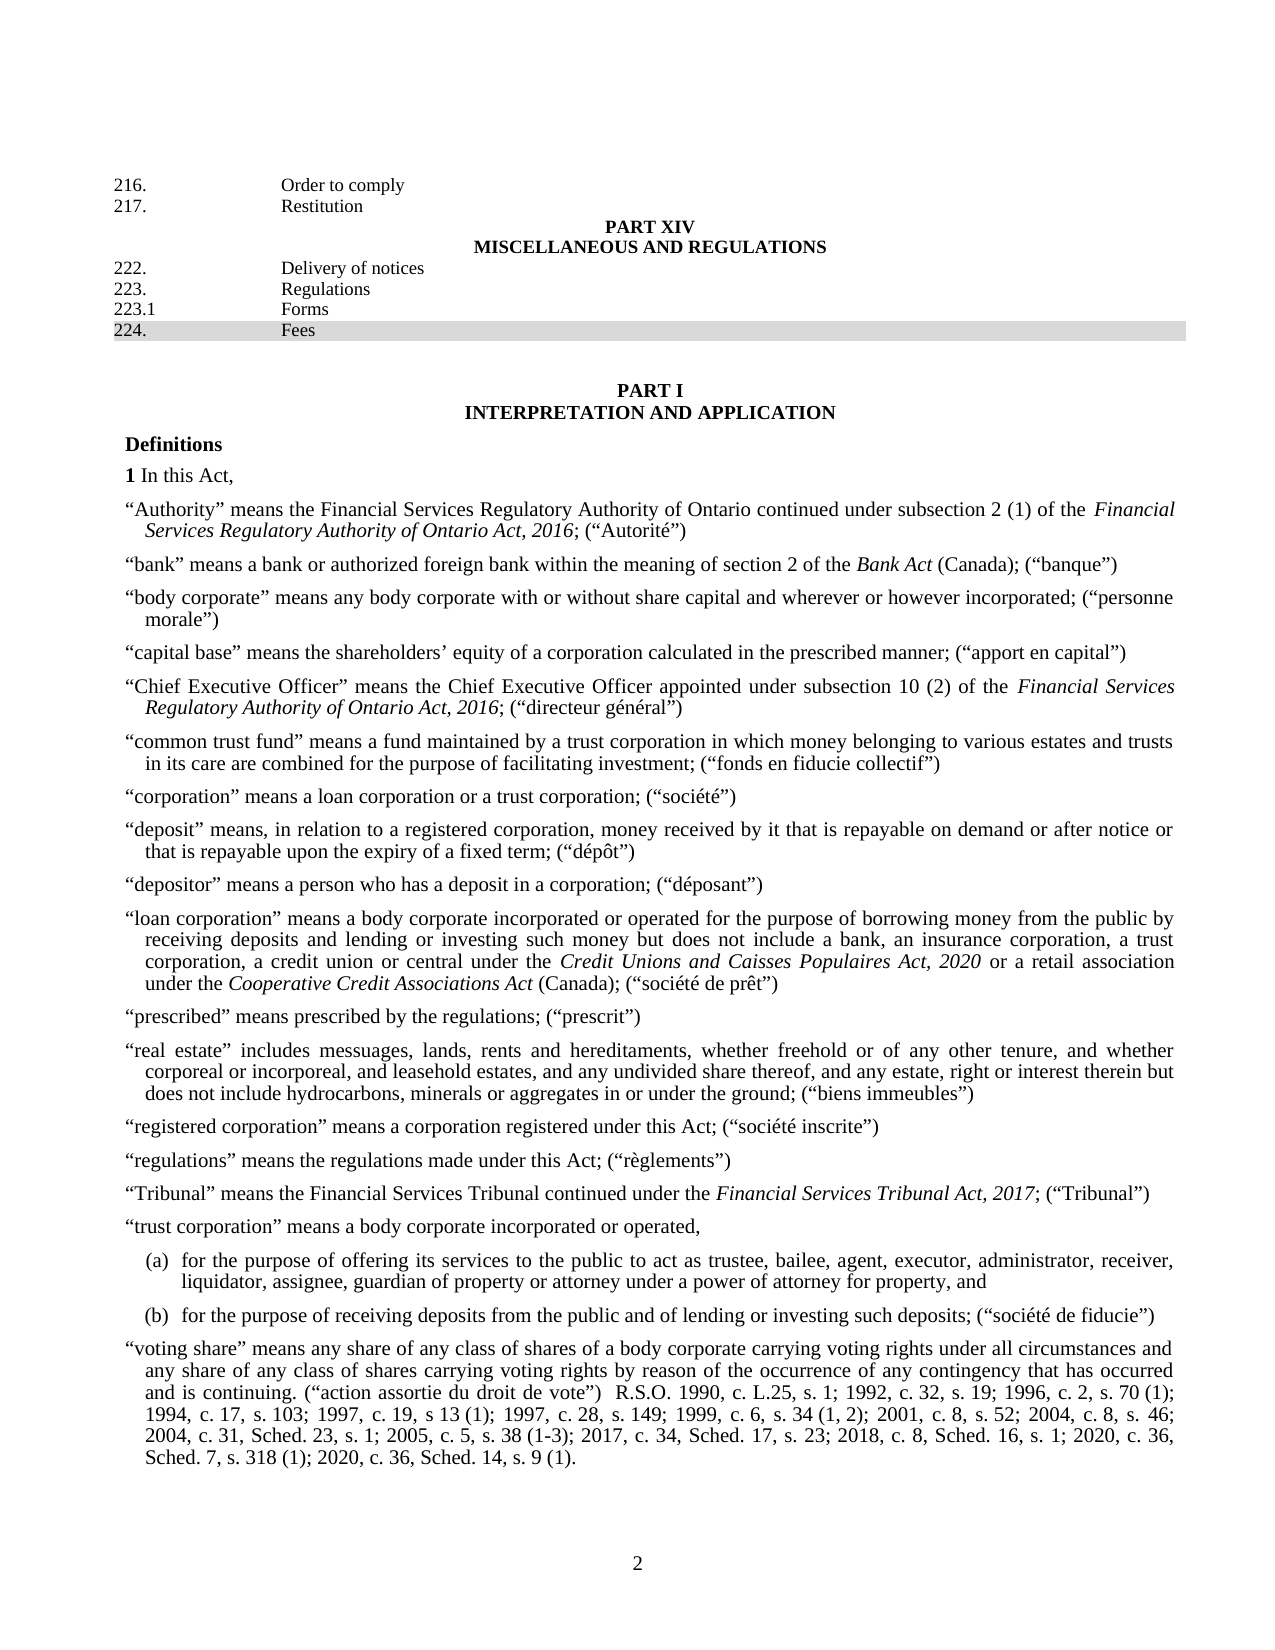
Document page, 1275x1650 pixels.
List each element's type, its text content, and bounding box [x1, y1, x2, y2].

text Part i Interpretation and application [125, 380, 1175, 424]
text “depositor” means a person who has a deposit in a corporation; (“déposant”) [125, 874, 1175, 896]
table_cell 223. [114, 278, 281, 299]
text “registered corporation” means a corporation registered under this Act; (“société inscrite”) [125, 1116, 1175, 1138]
table_cell Regulations [281, 278, 1186, 299]
text “real estate” includes messuages, lands, rents and hereditaments, whether freehold or of any other tenure, and whether corporeal or incorporeal, and leasehold estates, and any undivided share thereof, and any estate, right or interest therein but does not include hydrocarbons, minerals or aggregates in or under the ground; (“biens immeubles”) [125, 1039, 1175, 1105]
table_cell PART XIV MISCELLANEOUS AND REGULATIONS [114, 217, 1186, 257]
text “Chief Executive Officer” means the Chief Executive Officer appointed under subsection 10 (2) of the Financial Services Regulatory Authority of Ontario Act, 2016; (“directeur général”) [125, 676, 1175, 719]
table_cell 216. [114, 175, 281, 196]
table_cell Order to comply [281, 175, 1186, 196]
text “Authority” means the Financial Services Regulatory Authority of Ontario continued under subsection 2 (1) of the Financial Services Regulatory Authority of Ontario Act, 2016; (“Autorité”) [125, 499, 1175, 542]
text “body corporate” means any body corporate with or without share capital and wherever or however incorporated; (“personne morale”) [125, 587, 1175, 631]
text “common trust fund” means a fund maintained by a trust corporation in which money belonging to various estates and trusts in its care are combined for the purpose of facilitating investment; (“fonds en fiducie collectif”) [125, 731, 1175, 774]
table_cell 222. [114, 257, 281, 278]
text “deposit” means, in relation to a registered corporation, money received by it that is repayable on demand or after notice or that is repayable upon the expiry of a fixed term; (“dépôt”) [125, 819, 1175, 863]
table_cell 217. [114, 196, 281, 217]
text “Tribunal” means the Financial Services Tribunal continued under the Financial Services Tribunal Act, 2017; (“Tribunal”) [125, 1183, 1175, 1205]
table_cell Forms [281, 299, 1186, 320]
text “regulations” means the regulations made under this Act; (“règlements”) [125, 1150, 1175, 1172]
text “prescribed” means prescribed by the regulations; (“prescrit”) [125, 1006, 1175, 1028]
text 1 In this Act, [125, 465, 1175, 487]
text “bank” means a bank or authorized foreign bank within the meaning of section 2 of the Bank Act (Canada); (“banque”) [125, 554, 1175, 576]
text “corporation” means a loan corporation or a trust corporation; (“société”) [125, 786, 1175, 808]
text (b) for the purpose of receiving deposits from the public and of lending or investing such deposits; (“société de fiducie”) [125, 1305, 1175, 1327]
table_cell 223.1 [114, 299, 281, 320]
table_cell Restitution [281, 196, 1186, 217]
text Definitions [125, 436, 1175, 455]
text “loan corporation” means a body corporate incorporated or operated for the purpose of borrowing money from the public by receiving deposits and lending or investing such money but does not include a bank, an insurance corporation, a trust corporation, a credit union or central under the Credit Unions and Caisses Populaires Act, 2020 or a retail association under the Cooperative Credit Associations Act (Canada); (“société de prêt”) [125, 908, 1175, 995]
text “voting share” means any share of any class of shares of a body corporate carrying voting rights under all circumstances and any share of any class of shares carrying voting rights by reason of the occurrence of any contingency that has occurred and is continuing. (“action assortie du droit de vote”) R.S.O. 1990, c. L.25, s. 1; 1992, c. 32, s. 19; 1996, c. 2, s. 70 (1); 1994, c. 17, s. 103; 1997, c. 19, s 13 (1); 1997, c. 28, s. 149; 1999, c. 6, s. 34 (1, 2); 2001, c. 8, s. 52; 2004, c. 8, s. 46; 2004, c. 31, Sched. 23, s. 1; 2005, c. 5, s. 38 (1-3); 2017, c. 34, Sched. 17, s. 23; 2018, c. 8, Sched. 16, s. 1; 2020, c. 36, Sched. 7, s. 318 (1); 2020, c. 36, Sched. 14, s. 9 (1). [125, 1338, 1175, 1469]
text (a) for the purpose of offering its services to the public to act as trustee, bailee, agent, executor, administrator, receiver, liquidator, assignee, guardian of property or attorney under a power of attorney for property, and [125, 1250, 1175, 1293]
text “capital base” means the shareholders’ equity of a corporation calculated in the prescribed manner; (“apport en capital”) [125, 642, 1175, 664]
text “trust corporation” means a body corporate incorporated or operated, [125, 1216, 1175, 1238]
table_cell Delivery of notices [281, 257, 1186, 278]
